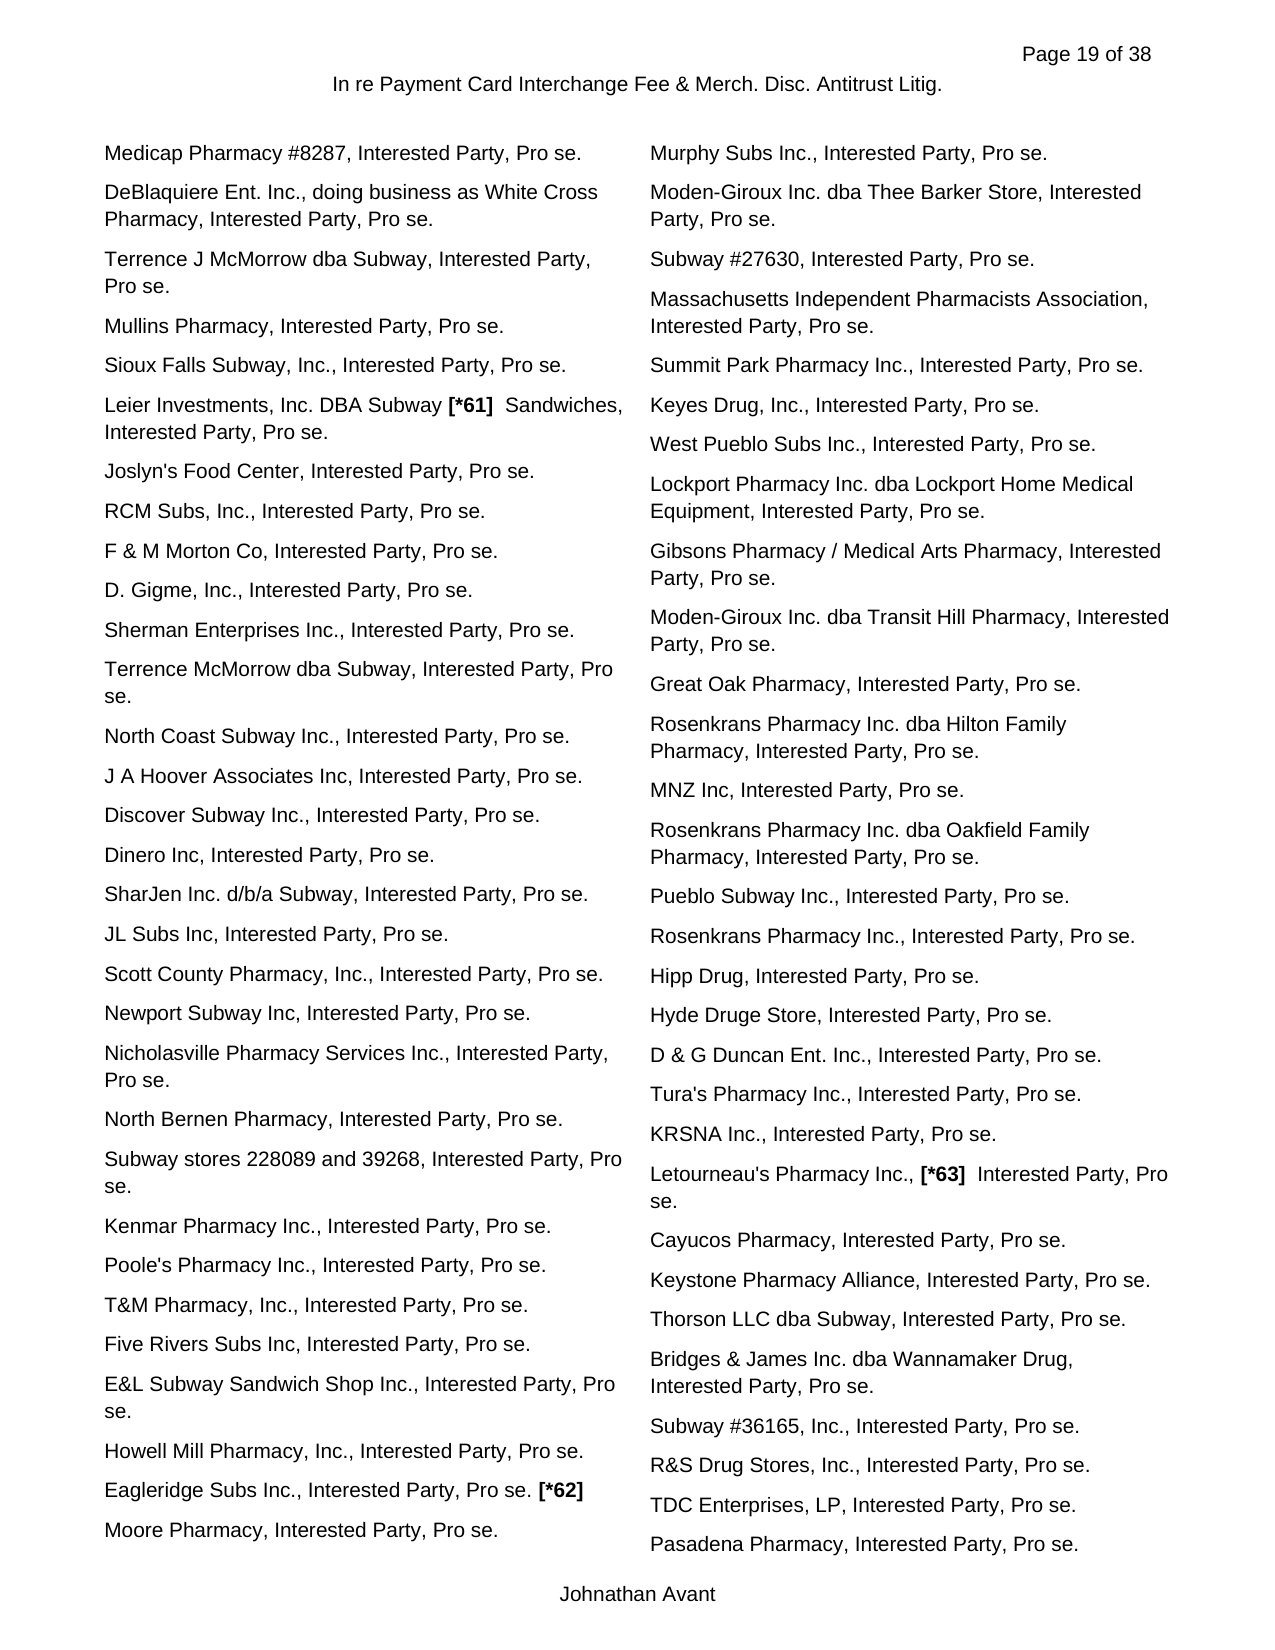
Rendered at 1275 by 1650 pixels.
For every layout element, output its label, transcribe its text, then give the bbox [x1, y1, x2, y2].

text Mullins Pharmacy, Interested Party, Pro se. [104, 310, 625, 337]
text E&L Subway Sandwich Shop Inc., Interested Party, Pro se. [104, 1369, 625, 1423]
text Joslyn's Food Center, Interested Party, Pro se. [104, 456, 625, 483]
text North Bernen Pharmacy, Interested Party, Pro se. [104, 1104, 625, 1131]
text West Pueblo Subs Inc., Interested Party, Pro se. [650, 429, 1171, 456]
text Howell Mill Pharmacy, Inc., Interested Party, Pro se. [104, 1435, 625, 1462]
text D & G Duncan Ent. Inc., Interested Party, Pro se. [650, 1039, 1171, 1067]
text MNZ Inc, Interested Party, Pro se. [650, 775, 1171, 802]
text Rosenkrans Pharmacy Inc. dba Oakfield Family Pharmacy, Interested Party, Pro se. [650, 814, 1171, 869]
text Gibsons Pharmacy / Medical Arts Pharmacy, Interested Party, Pro se. [650, 535, 1171, 589]
text Leier Investments, Inc. DBA Subway [*61] Sandwiches, Interested Party, Pro se. [104, 389, 625, 444]
text R&S Drug Stores, Inc., Interested Party, Pro se. [650, 1450, 1171, 1477]
text Dinero Inc, Interested Party, Pro se. [104, 839, 625, 867]
text DeBlaquiere Ent. Inc., doing business as White Cross Pharmacy, Interested Party, Pro se. [104, 177, 625, 231]
text KRSNA Inc., Interested Party, Pro se. [650, 1119, 1171, 1146]
text Lockport Pharmacy Inc. dba Lockport Home Medical Equipment, Interested Party, Pro se. [650, 469, 1171, 523]
text Cayucos Pharmacy, Interested Party, Pro se. [650, 1225, 1171, 1252]
text Tura's Pharmacy Inc., Interested Party, Pro se. [650, 1079, 1171, 1106]
text D. Gigme, Inc., Interested Party, Pro se. [104, 575, 625, 602]
text Thorson LLC dba Subway, Interested Party, Pro se. [650, 1304, 1171, 1331]
text Pueblo Subway Inc., Interested Party, Pro se. [650, 881, 1171, 908]
text Scott County Pharmacy, Inc., Interested Party, Pro se. [104, 958, 625, 985]
text North Coast Subway Inc., Interested Party, Pro se. [104, 721, 625, 748]
text Poole's Pharmacy Inc., Interested Party, Pro se. [104, 1250, 625, 1277]
text Letourneau's Pharmacy Inc., [*63] Interested Party, Pro se. [650, 1158, 1171, 1212]
text Bridges & James Inc. dba Wannamaker Drug, Interested Party, Pro se. [650, 1344, 1171, 1398]
text Discover Subway Inc., Interested Party, Pro se. [104, 800, 625, 827]
text J A Hoover Associates Inc, Interested Party, Pro se. [104, 760, 625, 787]
text Great Oak Pharmacy, Interested Party, Pro se. [650, 669, 1171, 696]
text Newport Subway Inc, Interested Party, Pro se. [104, 998, 625, 1025]
text Massachusetts Independent Pharmacists Association, Interested Party, Pro se. [650, 283, 1171, 337]
text Hyde Druge Store, Interested Party, Pro se. [650, 1000, 1171, 1027]
text Terrence McMorrow dba Subway, Interested Party, Pro se. [104, 654, 625, 708]
text Kenmar Pharmacy Inc., Interested Party, Pro se. [104, 1210, 625, 1237]
text Five Rivers Subs Inc, Interested Party, Pro se. [104, 1329, 625, 1356]
text RCM Subs, Inc., Interested Party, Pro se. [104, 496, 625, 523]
text Medicap Pharmacy #8287, Interested Party, Pro se. [104, 137, 625, 164]
text TDC Enterprises, LP, Interested Party, Pro se. [650, 1489, 1171, 1517]
text Murphy Subs Inc., Interested Party, Pro se. [650, 137, 1171, 164]
text SharJen Inc. d/b/a Subway, Interested Party, Pro se. [104, 879, 625, 906]
text Moden-Giroux Inc. dba Thee Barker Store, Interested Party, Pro se. [650, 177, 1171, 231]
text Subway stores 228089 and 39268, Interested Party, Pro se. [104, 1144, 625, 1198]
text Rosenkrans Pharmacy Inc. dba Hilton Family Pharmacy, Interested Party, Pro se. [650, 708, 1171, 762]
text F & M Morton Co, Interested Party, Pro se. [104, 535, 625, 562]
text Subway #27630, Interested Party, Pro se. [650, 244, 1171, 271]
text Subway #36165, Inc., Interested Party, Pro se. [650, 1410, 1171, 1437]
text Rosenkrans Pharmacy Inc., Interested Party, Pro se. [650, 921, 1171, 948]
text Terrence J McMorrow dba Subway, Interested Party, Pro se. [104, 244, 625, 298]
text Eagleridge Subs Inc., Interested Party, Pro se. [*62] [104, 1475, 625, 1502]
text Pasadena Pharmacy, Interested Party, Pro se. [650, 1529, 1171, 1556]
text Sherman Enterprises Inc., Interested Party, Pro se. [104, 614, 625, 642]
text Moore Pharmacy, Interested Party, Pro se. [104, 1514, 625, 1542]
text Summit Park Pharmacy Inc., Interested Party, Pro se. [650, 350, 1171, 377]
text JL Subs Inc, Interested Party, Pro se. [104, 919, 625, 946]
text Keyes Drug, Inc., Interested Party, Pro se. [650, 389, 1171, 417]
text T&M Pharmacy, Inc., Interested Party, Pro se. [104, 1289, 625, 1317]
text Moden-Giroux Inc. dba Transit Hill Pharmacy, Interested Party, Pro se. [650, 602, 1171, 656]
text Hipp Drug, Interested Party, Pro se. [650, 960, 1171, 987]
text Nicholasville Pharmacy Services Inc., Interested Party, Pro se. [104, 1037, 625, 1092]
text Sioux Falls Subway, Inc., Interested Party, Pro se. [104, 350, 625, 377]
text Keystone Pharmacy Alliance, Interested Party, Pro se. [650, 1264, 1171, 1292]
